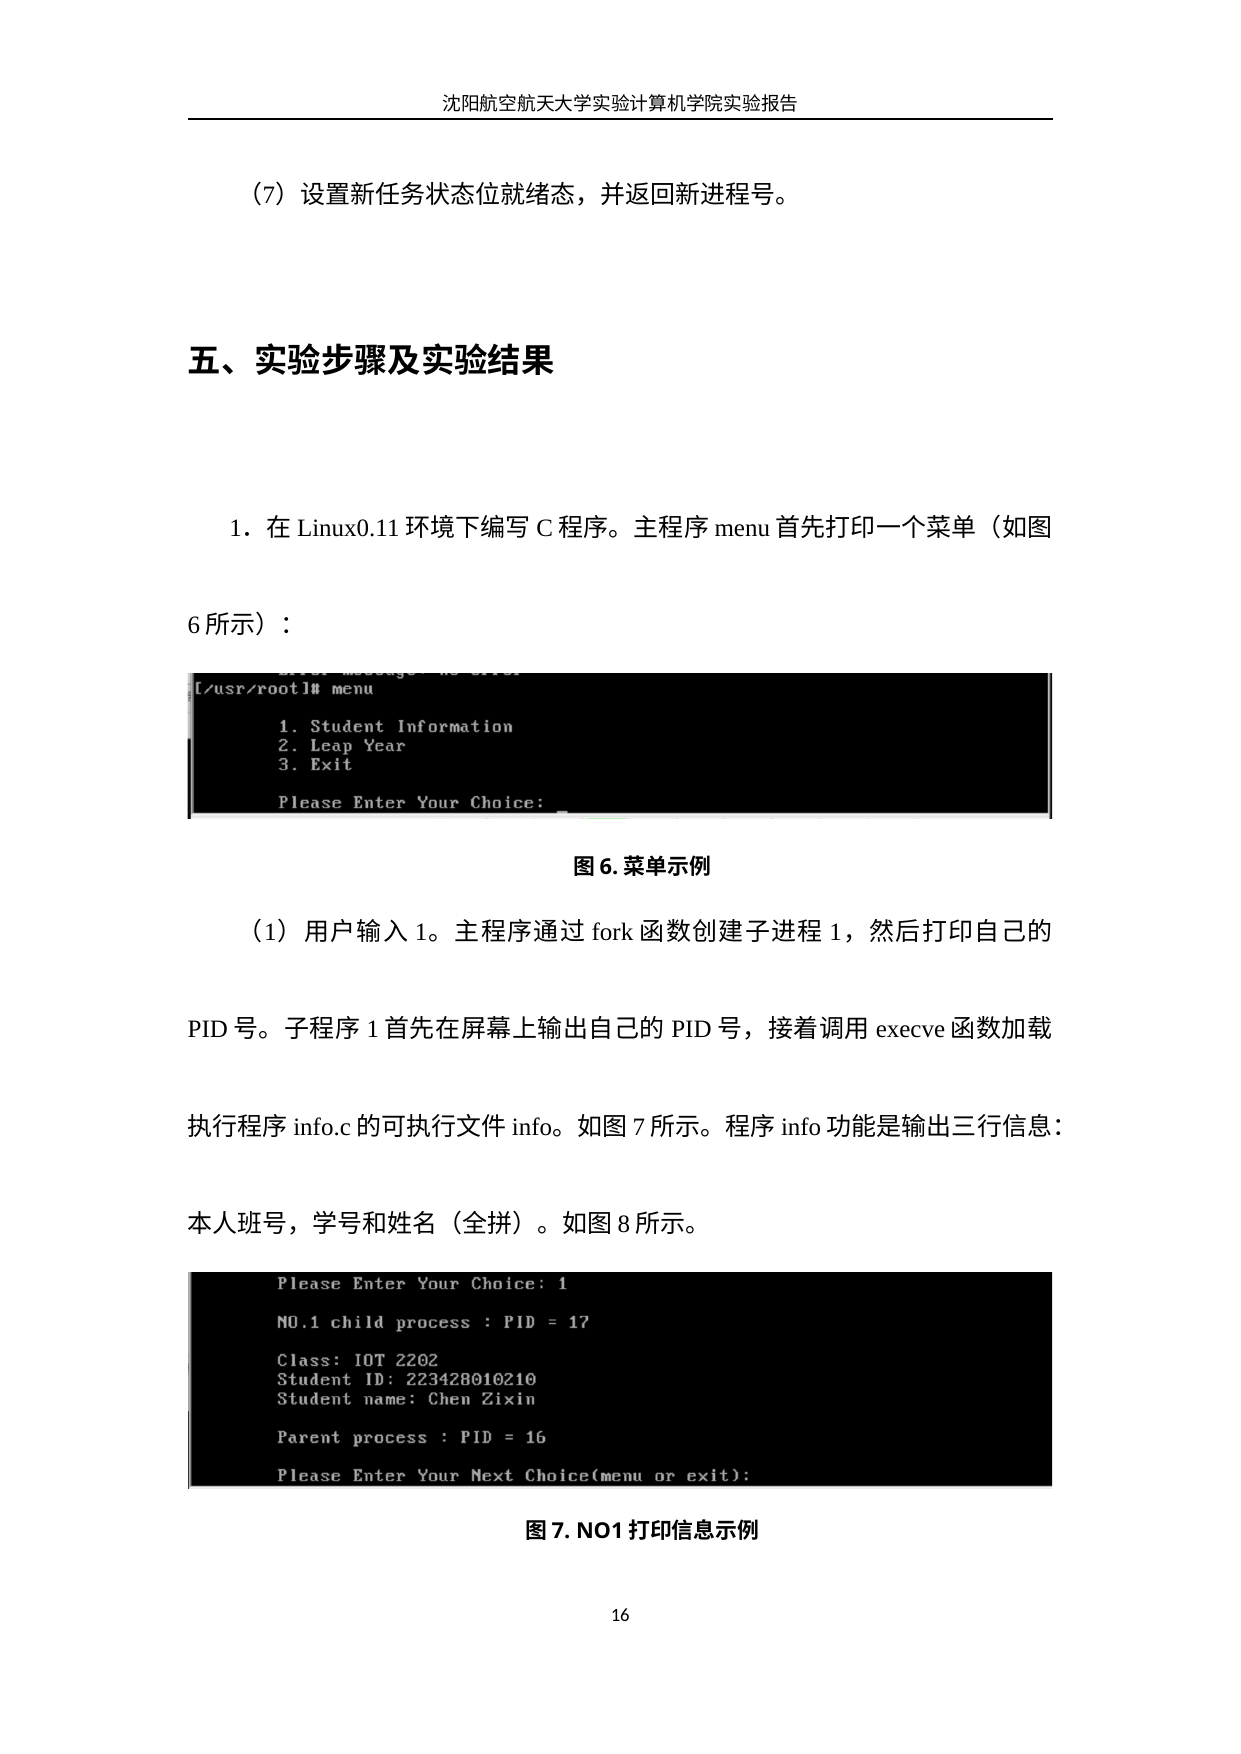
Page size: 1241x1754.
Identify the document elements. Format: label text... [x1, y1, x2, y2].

subtitle 五、实验步骤及实验结果 [187, 326, 1053, 391]
list 图7. NO1打印信息示例 [187, 1513, 1053, 1545]
picture [187, 673, 1053, 819]
list 在Linux0.11环境下编写C程序。主程序menu首先打印一个菜单（如图6所示）： [187, 493, 1053, 656]
list （1）用户输入1。主程序通过fork函数创建子进程1，然后打印自己的PID号。子程序1首先在屏幕上输出自己的PID号，接着调用execve函数加载执行程序info.c的可执行文件info。如图7所示。程序info功能是输出三行信息：本人班号，学号和姓名（全拼）。如图8所示。 [187, 897, 1053, 1254]
list 图6. 菜单示例 [187, 849, 1053, 881]
picture [188, 1272, 1053, 1489]
list （7）设置新任务状态位就绪态，并返回新进程号。 [187, 160, 1053, 225]
